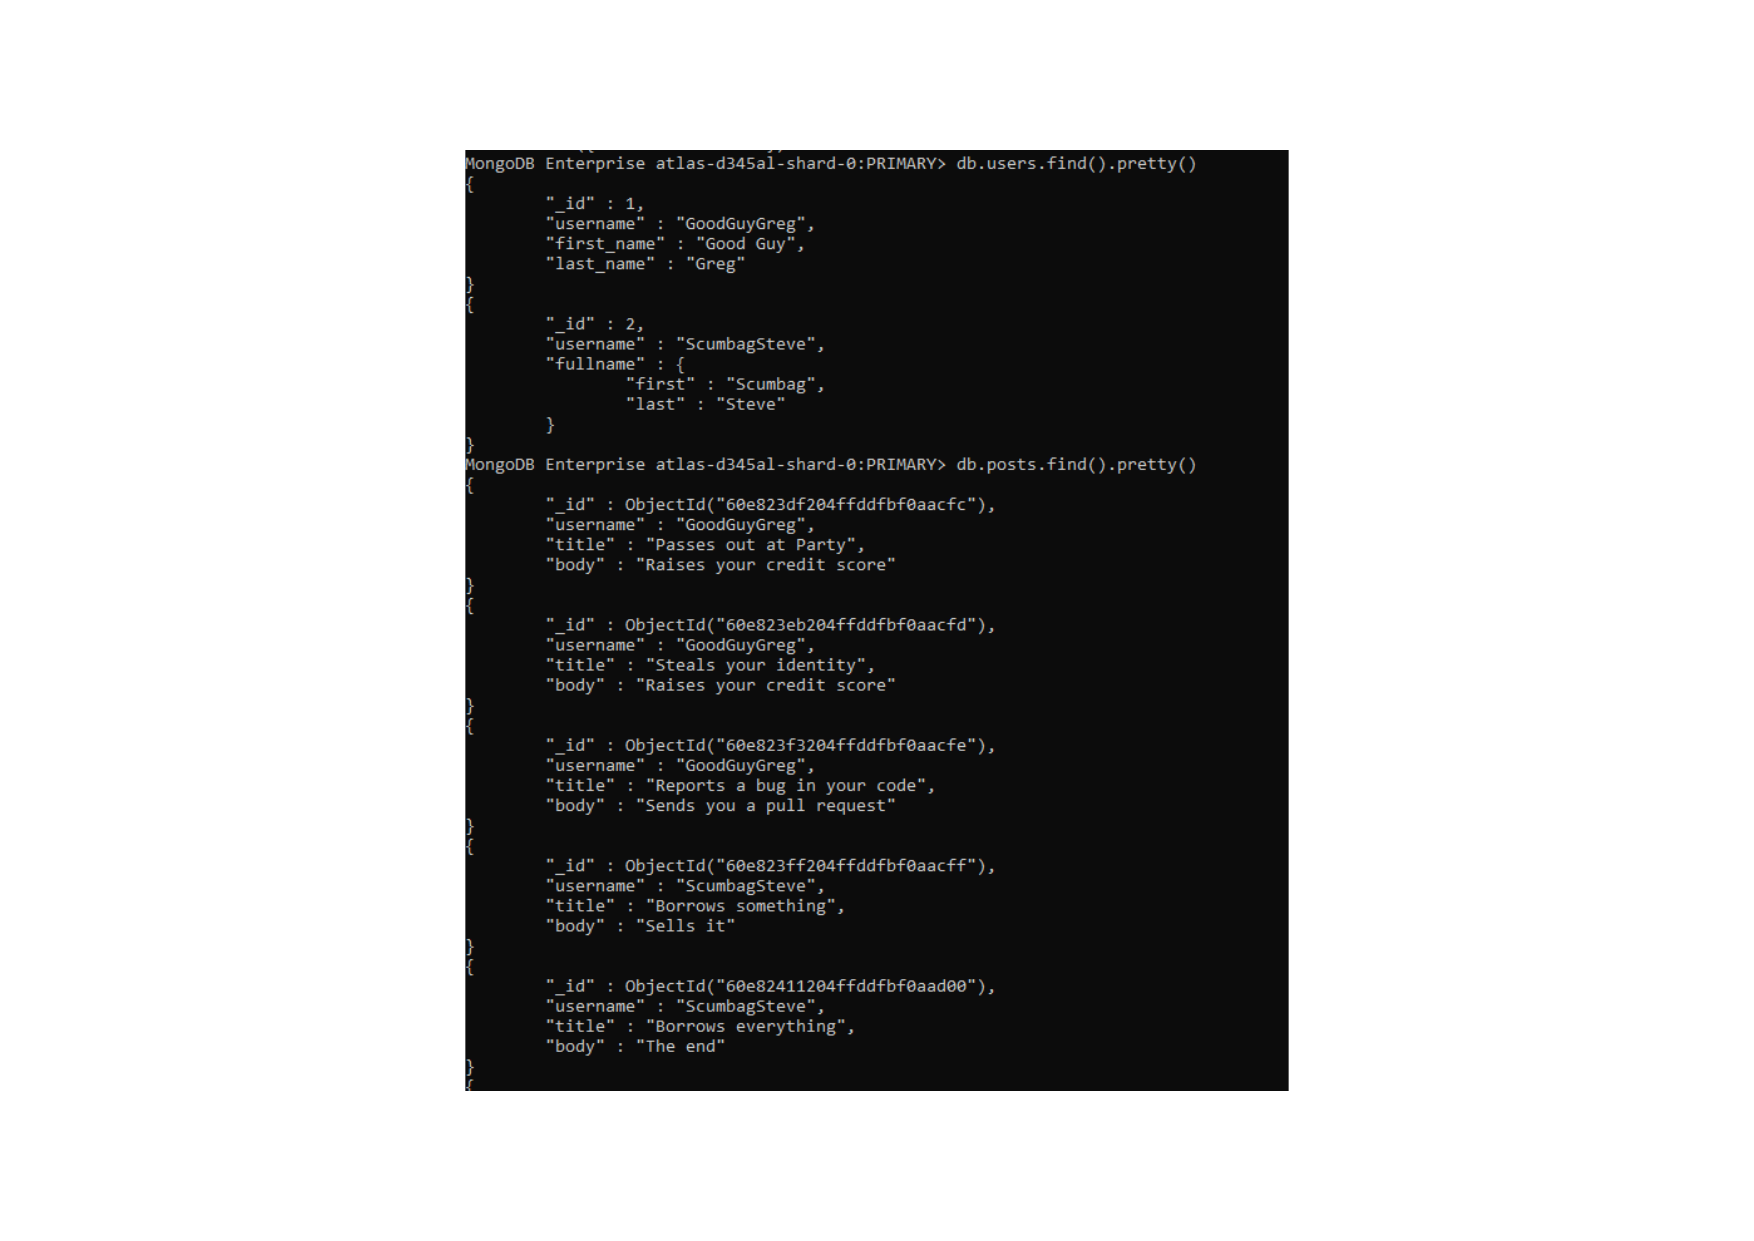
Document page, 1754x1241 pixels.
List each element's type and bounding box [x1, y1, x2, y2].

picture [465, 150, 1289, 1091]
